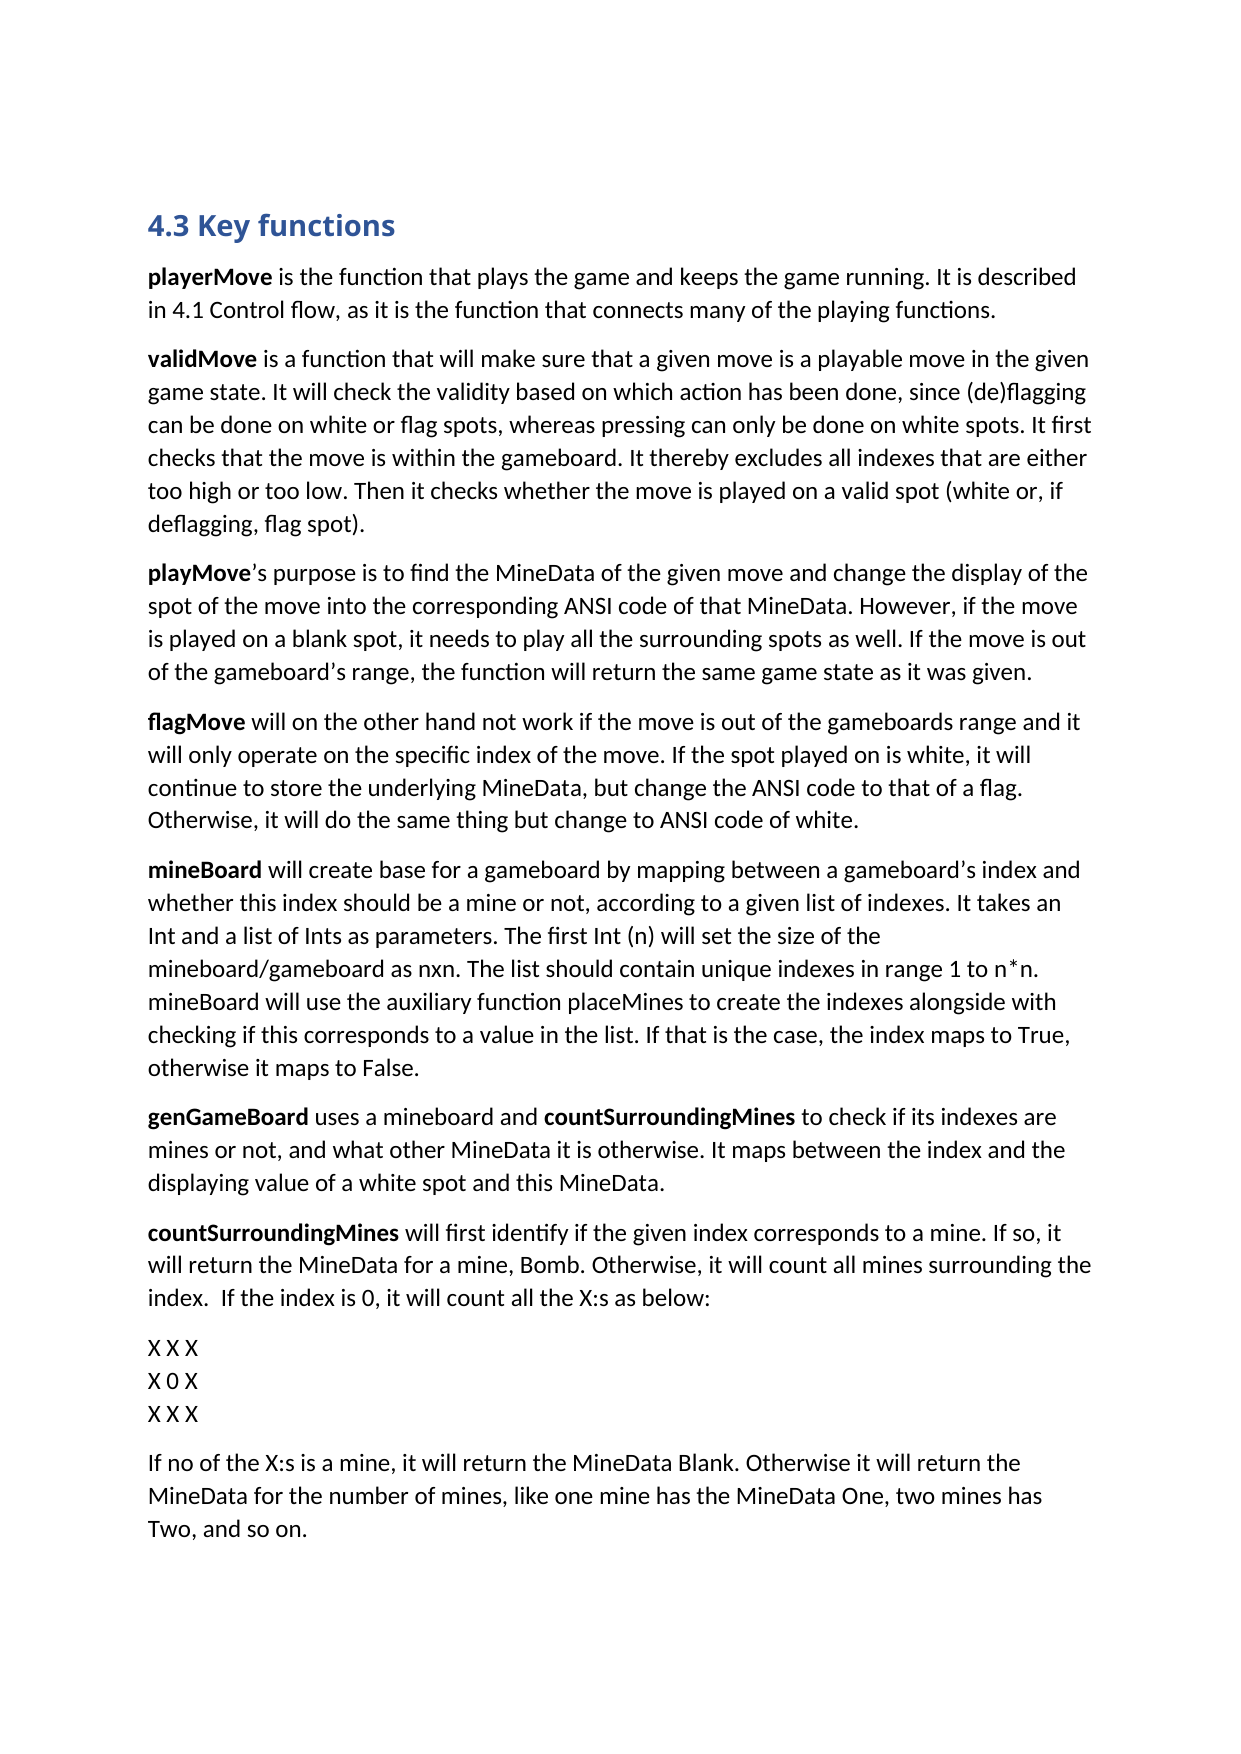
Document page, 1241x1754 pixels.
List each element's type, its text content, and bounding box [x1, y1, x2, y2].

text mineBoard will create base for a gameboard by mapping between a gameboard’s index and whether this index should be a mine or not, according to a given list of indexes. It takes an Int and a list of Ints as parameters. The first Int (n) will set the size of the mineboard/gameboard as nxn. The list should contain unique indexes in range 1 to n*n. mineBoard will use the auxiliary function placeMines to create the indexes alongside with checking if this corresponds to a value in the list. If that is the case, the index maps to True, otherwise it maps to False. [148, 854, 1093, 1082]
text X X X X 0 X X X X [148, 1332, 1093, 1428]
text playerMove is the function that plays the game and keeps the game running. It is described in 4.1 Control flow, as it is the function that connects many of the playing functions. [148, 261, 1093, 324]
text validMove is a function that will make sure that a given move is a playable move in the given game state. It will check the validity based on which action has been done, since (de)flagging can be done on white or flag spots, whereas pressing can only be done on white spots. It first checks that the move is within the gameboard. It thereby excludes all indexes that are either too high or too low. Then it checks whether the move is played on a valid spot (white or, if deflagging, flag spot). [148, 343, 1093, 538]
text countSurroundingMines will first identify if the given index corresponds to a mine. If so, it will return the MineData for a mine, Bomb. Otherwise, it will count all mines surrounding the index. If the index is 0, it will count all the X:s as below: [148, 1217, 1093, 1313]
text genGameBoard uses a mineboard and countSurroundingMines to check if its indexes are mines or not, and what other MineData it is otherwise. It maps between the index and the displaying value of a white spot and this MineData. [148, 1101, 1093, 1198]
text playMove’s purpose is to find the MineData of the given move and change the display of the spot of the move into the corresponding ANSI code of that MineData. However, if the move is played on a blank spot, it needs to play all the surrounding spots as well. If the move is out of the gameboard’s range, the function will return the same game state as it was given. [148, 557, 1093, 687]
text flagMove will on the other hand not work if the move is out of the gameboards range and it will only operate on the specific index of the move. If the spot played on is white, it will continue to store the underlying MineData, but change the ANSI code to that of a flag. Otherwise, it will do the same thing but change to ANSI code of white. [148, 706, 1093, 835]
subtitle 4.3 Key functions [148, 206, 1093, 245]
text If no of the X:s is a mine, it will return the MineData Blank. Otherwise it will return the MineData for the number of mines, like one mine has the MineData One, two mines has Two, and so on. [148, 1447, 1093, 1544]
